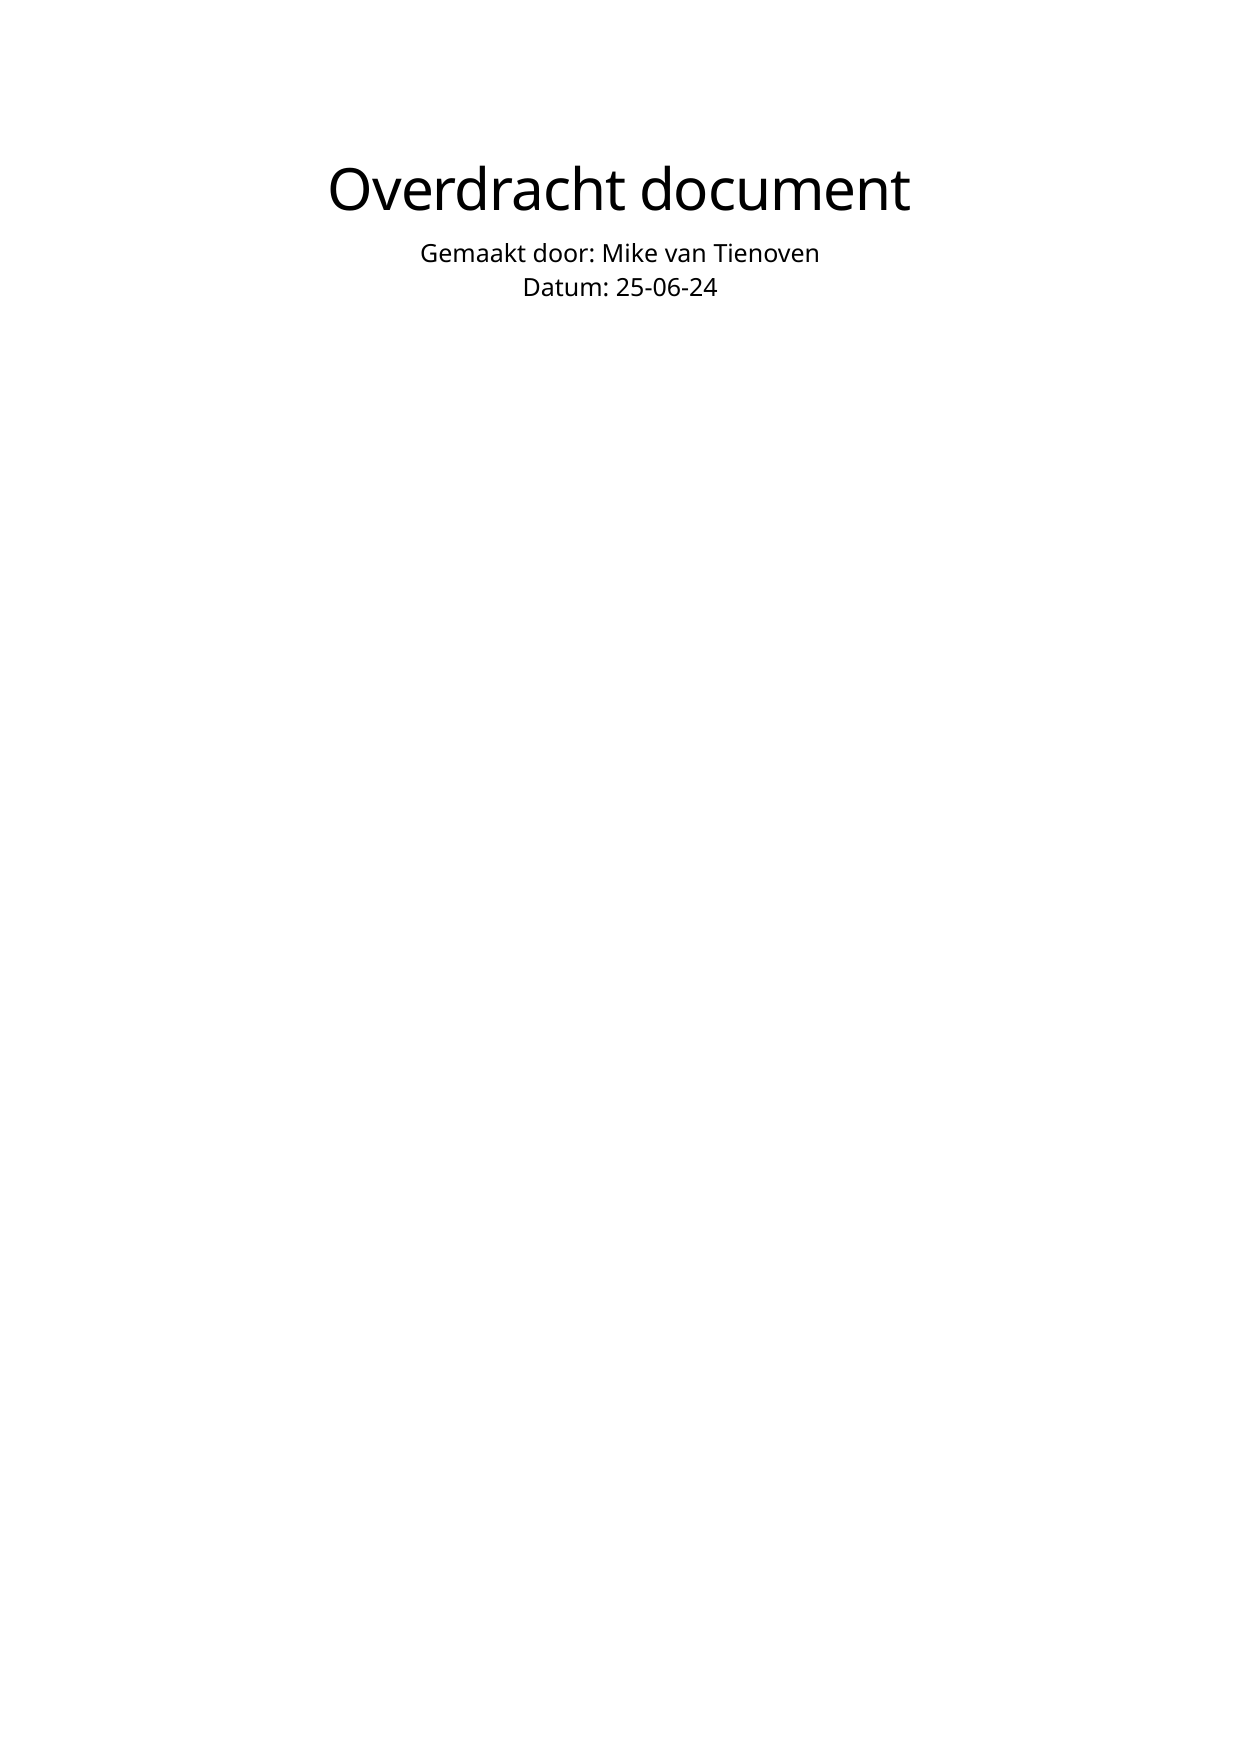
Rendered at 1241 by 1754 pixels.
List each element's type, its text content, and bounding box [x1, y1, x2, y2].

text Gemaakt door: Mike van Tienoven [148, 235, 1093, 269]
text Datum: 25-06-24 [148, 269, 1093, 303]
title Overdracht document [148, 148, 1093, 227]
